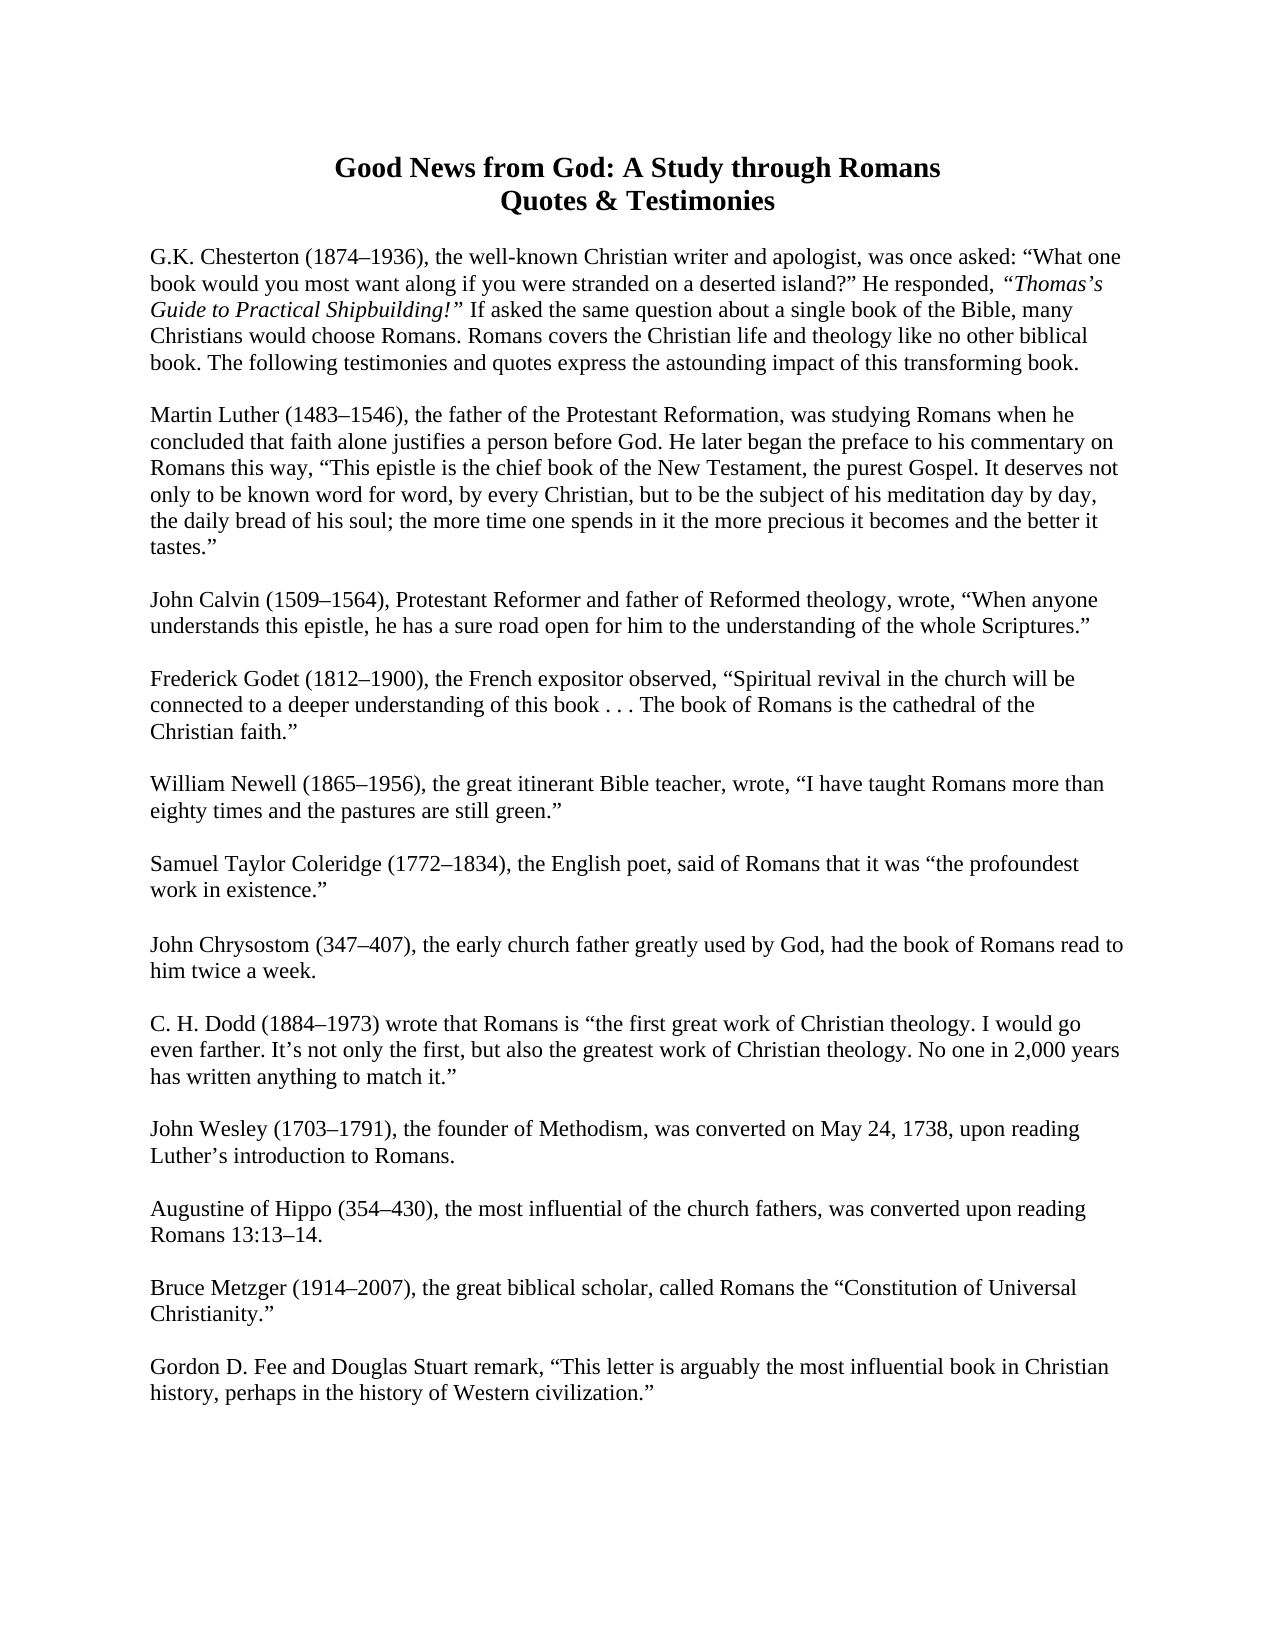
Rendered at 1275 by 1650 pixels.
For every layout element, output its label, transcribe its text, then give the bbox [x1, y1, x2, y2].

text John Calvin (1509–1564), Protestant Reformer and father of Reformed theology, wrote, “When anyone understands this epistle, he has a sure road open for him to the understanding of the whole Scriptures.” [150, 586, 1125, 639]
text Good News from God: A Study through Romans [150, 150, 1125, 183]
text Samuel Taylor Coleridge (1772–1834), the English poet, said of Romans that it was “the profoundest work in existence.” [150, 849, 1125, 902]
text Gordon D. Fee and Douglas Stuart remark, “This letter is arguably the most influential book in Christian history, perhaps in the history of Western civilization.” [150, 1353, 1125, 1405]
text William Newell (1865–1956), the great itinerant Bible teacher, wrote, “I have taught Romans more than eighty times and the pastures are still green.” [150, 771, 1125, 823]
text G.K. Chesterton (1874–1936), the well-known Christian writer and apologist, was once asked: “What one book would you most want along if you were stranded on a deserted island?” He responded, “Thomas’s Guide to Practical Shipbuilding!” If asked the same question about a single book of the Bible, many Christians would choose Romans. Romans covers the Christian life and theology like no other biblical book. The following testimonies and quotes express the astounding impact of this transforming book. [150, 243, 1125, 375]
text John Chrysostom (347–407), the early church father greatly used by God, had the book of Romans read to him twice a week. [150, 931, 1125, 984]
text Quotes & Testimonies [150, 183, 1125, 217]
text Frederick Godet (1812–1900), the French expositor observed, “Spiritual revival in the church will be connected to a deeper understanding of this book . . . The book of Romans is the cathedral of the Christian faith.” [150, 665, 1125, 744]
text Martin Luther (1483–1546), the father of the Protestant Reformation, was studying Romans when he concluded that faith alone justifies a person before God. He later began the preface to his commentary on Romans this way, “This epistle is the chief book of the New Testament, the purest Gospel. It deserves not only to be known word for word, by every Christian, but to be the subject of his meditation day by day, the daily bread of his soul; the more time one spends in it the more precious it becomes and the better it tastes.” [150, 402, 1125, 560]
text C. H. Dodd (1884–1973) wrote that Romans is “the first great work of Christian theology. I would go even farther. It’s not only the first, but also the greatest work of Christian theology. No one in 2,000 years has written anything to match it.” [150, 1010, 1125, 1089]
text Augustine of Hippo (354–430), the most influential of the church fathers, was converted upon reading Romans 13:13–14. [150, 1194, 1125, 1247]
text Bruce Metzger (1914–2007), the great biblical scholar, called Romans the “Constitution of Universal Christianity.” [150, 1274, 1125, 1326]
text John Wesley (1703–1791), the founder of Methodism, was converted on May 24, 1738, upon reading Luther’s introduction to Romans. [150, 1116, 1125, 1168]
